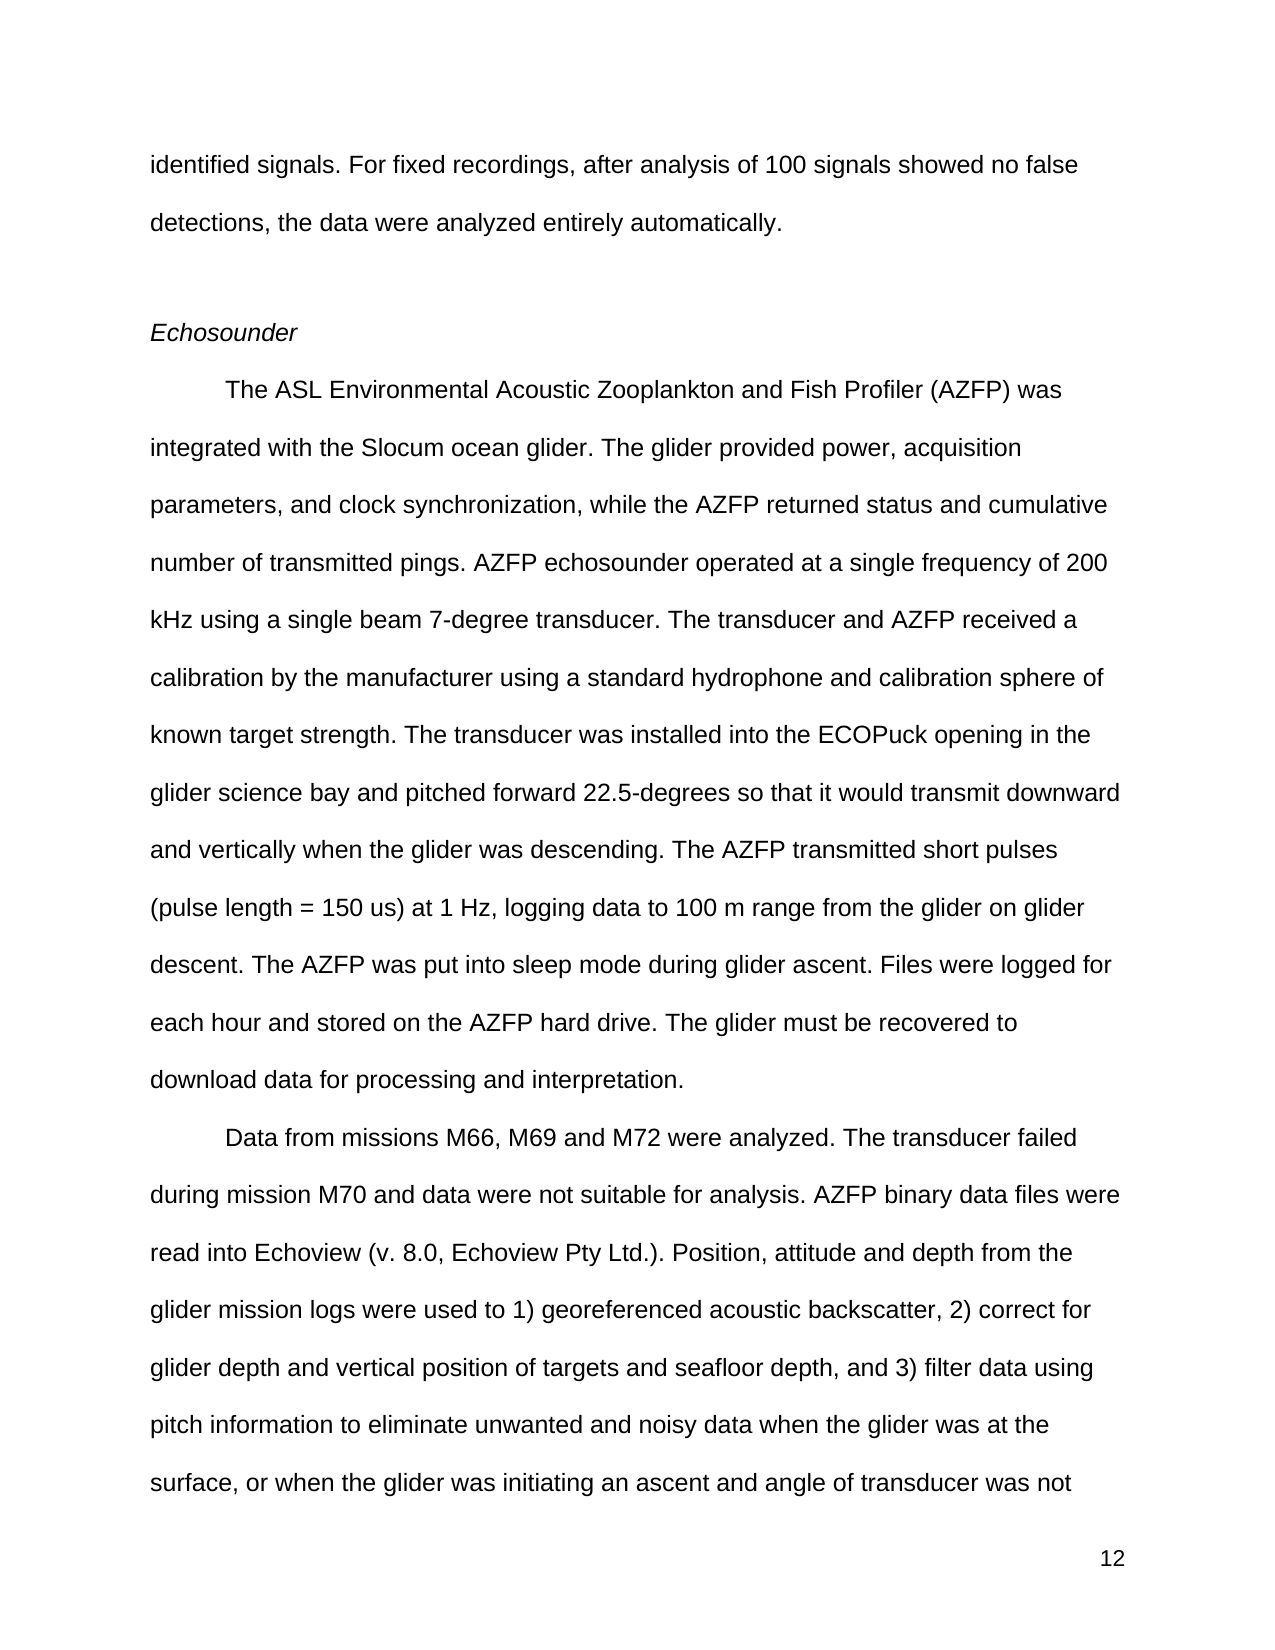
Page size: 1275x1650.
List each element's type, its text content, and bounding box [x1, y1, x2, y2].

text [150, 1123, 1125, 1496]
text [150, 150, 1125, 236]
text The ASL Environmental Acoustic Zooplankton and Fish Profiler (AZFP) was integrated with the Slocum ocean glider. The glider provided power, acquisition parameters, and clock synchronization, while the AZFP returned status and cumulative number of transmitted pings. AZFP echosounder operated at a single frequency of 200 kHz using a single beam 7-degree transducer. The transducer and AZFP received a calibration by the manufacturer using a standard hydrophone and calibration sphere of known target strength. The transducer was installed into the ECOPuck opening in the glider science bay and pitched forward 22.5-degrees so that it would transmit downward and vertically when the glider was descending. The AZFP transmitted short pulses (pulse length = 150 us) at 1 Hz, logging data to 100 m range from the glider on glider descent. The AZFP was put into sleep mode during glider ascent. Files were logged for each hour and stored on the AZFP hard drive. The glider must be recovered to download data for processing and interpretation. [150, 375, 1125, 1094]
text Echosounder [150, 318, 1125, 346]
